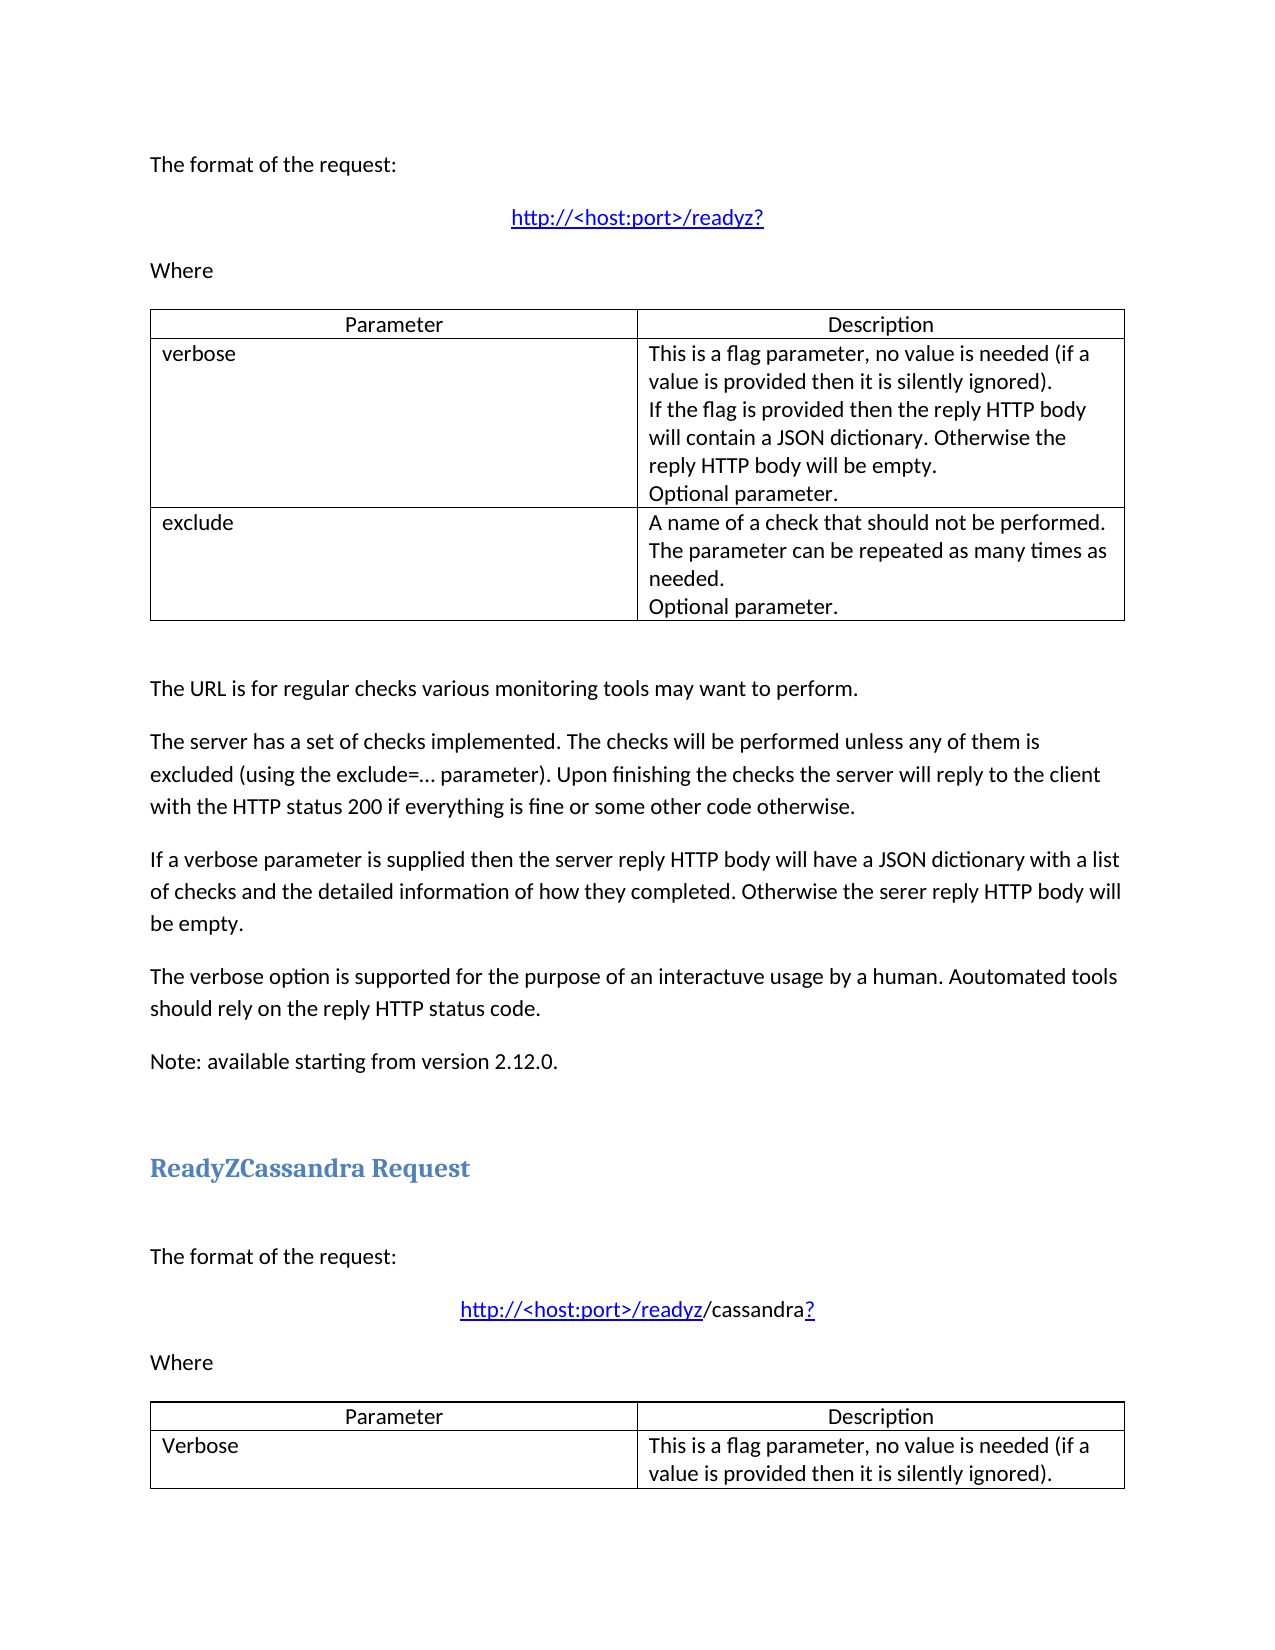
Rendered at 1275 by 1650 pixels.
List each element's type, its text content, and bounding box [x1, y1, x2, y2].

table_header Parameter [151, 1403, 637, 1430]
text Note: available starting from version 2.12.0. [150, 1047, 1125, 1076]
table_header Parameter [151, 310, 637, 338]
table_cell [638, 1431, 1124, 1487]
table_cell verbose [151, 339, 637, 507]
subtitle ReadyZCassandra Request [150, 1153, 1125, 1185]
text The verbose option is supported for the purpose of an interactuve usage by a human. Aoutomated tools should rely on the reply HTTP status code. [150, 962, 1125, 1022]
text The format of the request: [150, 1242, 1125, 1270]
table_cell Verbose [151, 1431, 637, 1487]
text Where [150, 256, 1125, 284]
text The server has a set of checks implemented. The checks will be performed unless any of them is excluded (using the exclude=… parameter). Upon finishing the checks the server will reply to the client with the HTTP status 200 if everything is fine or some other code otherwise. [150, 727, 1125, 820]
text The format of the request: [150, 150, 1125, 178]
table_cell A name of a check that should not be performed. The parameter can be repeated as many times as needed. Optional parameter. [638, 508, 1124, 620]
text http://<host:port>/readyz/cassandra? [150, 1295, 1125, 1323]
text http://<host:port>/readyz? [150, 203, 1125, 231]
text The URL is for regular checks various monitoring tools may want to perform. [150, 674, 1125, 702]
table_header Description [638, 310, 1124, 338]
table_header Description [638, 1403, 1124, 1430]
table_cell exclude [151, 508, 637, 620]
text Where [150, 1348, 1125, 1376]
text If a verbose parameter is supplied then the server reply HTTP body will have a JSON dictionary with a list of checks and the detailed information of how they completed. Otherwise the serer reply HTTP body will be empty. [150, 845, 1125, 937]
